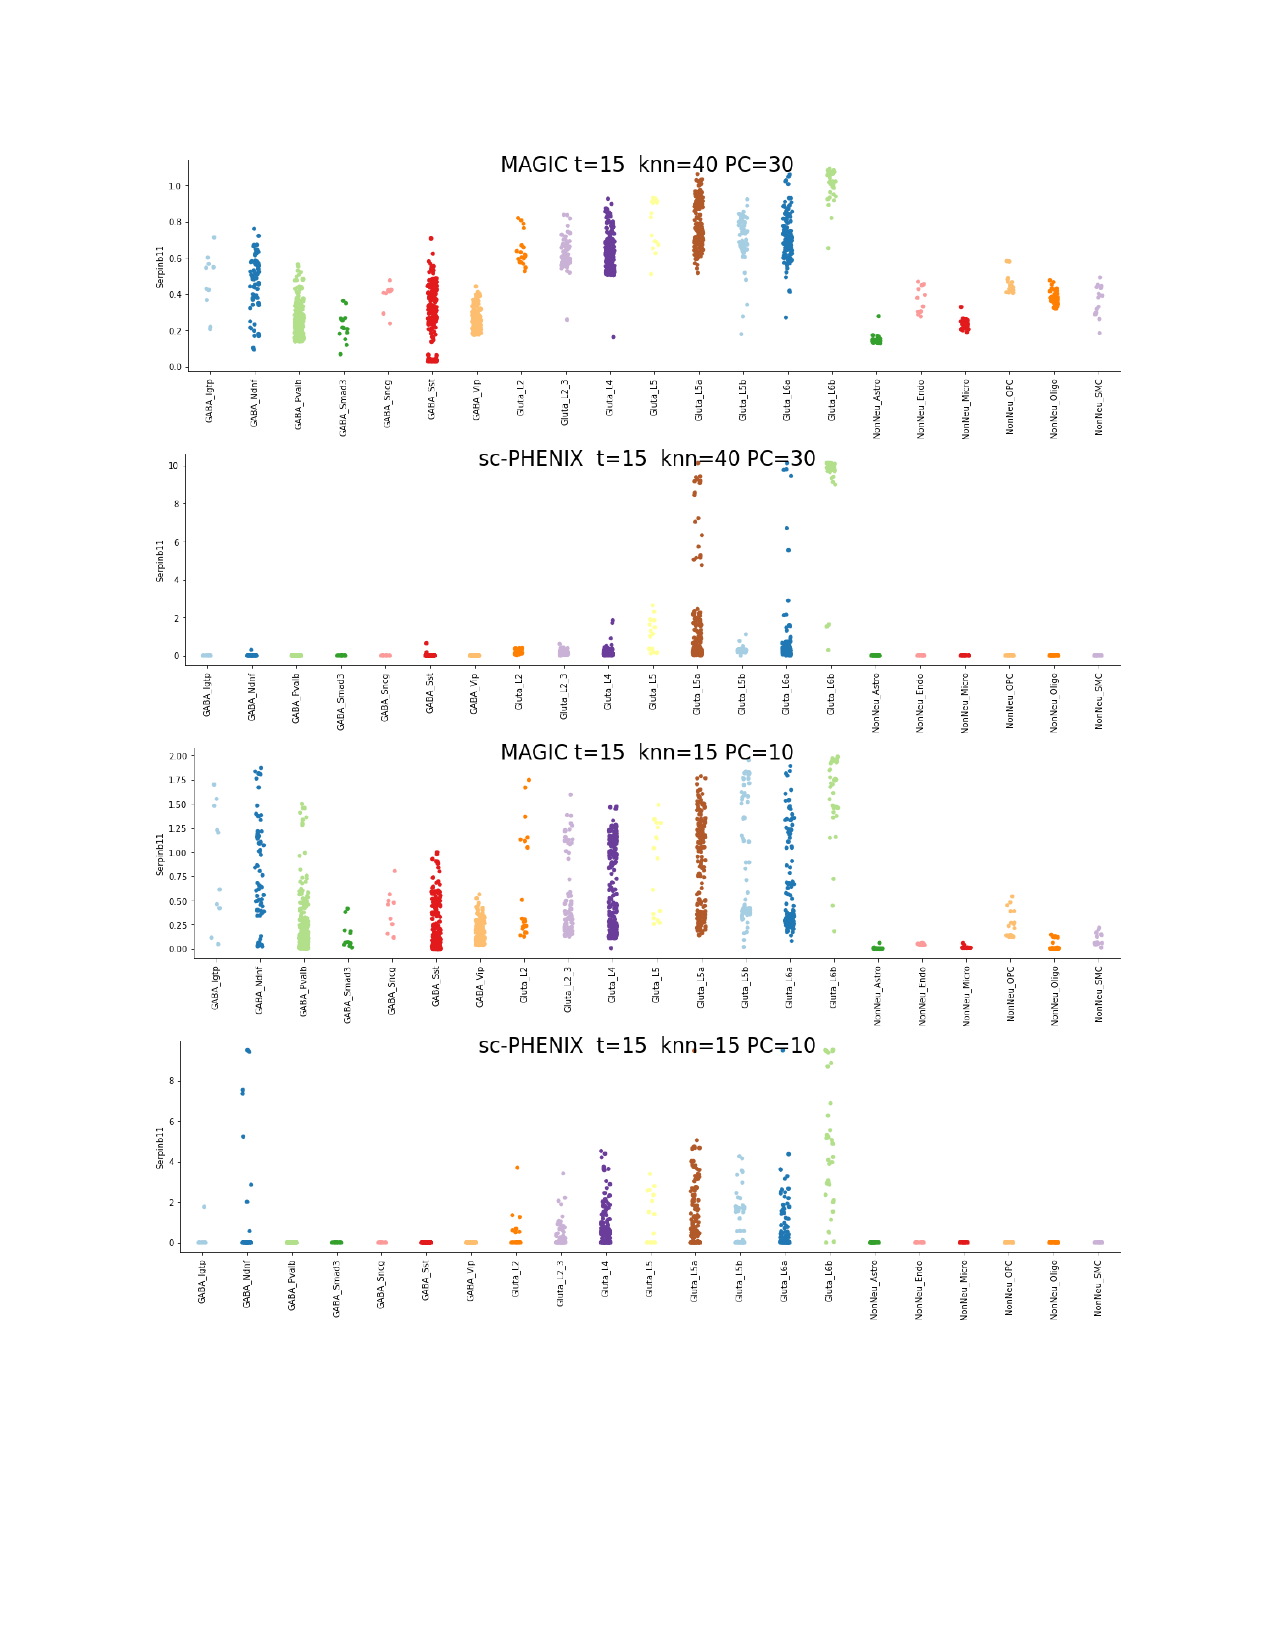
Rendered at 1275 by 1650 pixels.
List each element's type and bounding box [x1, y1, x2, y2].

picture [150, 150, 1125, 1325]
